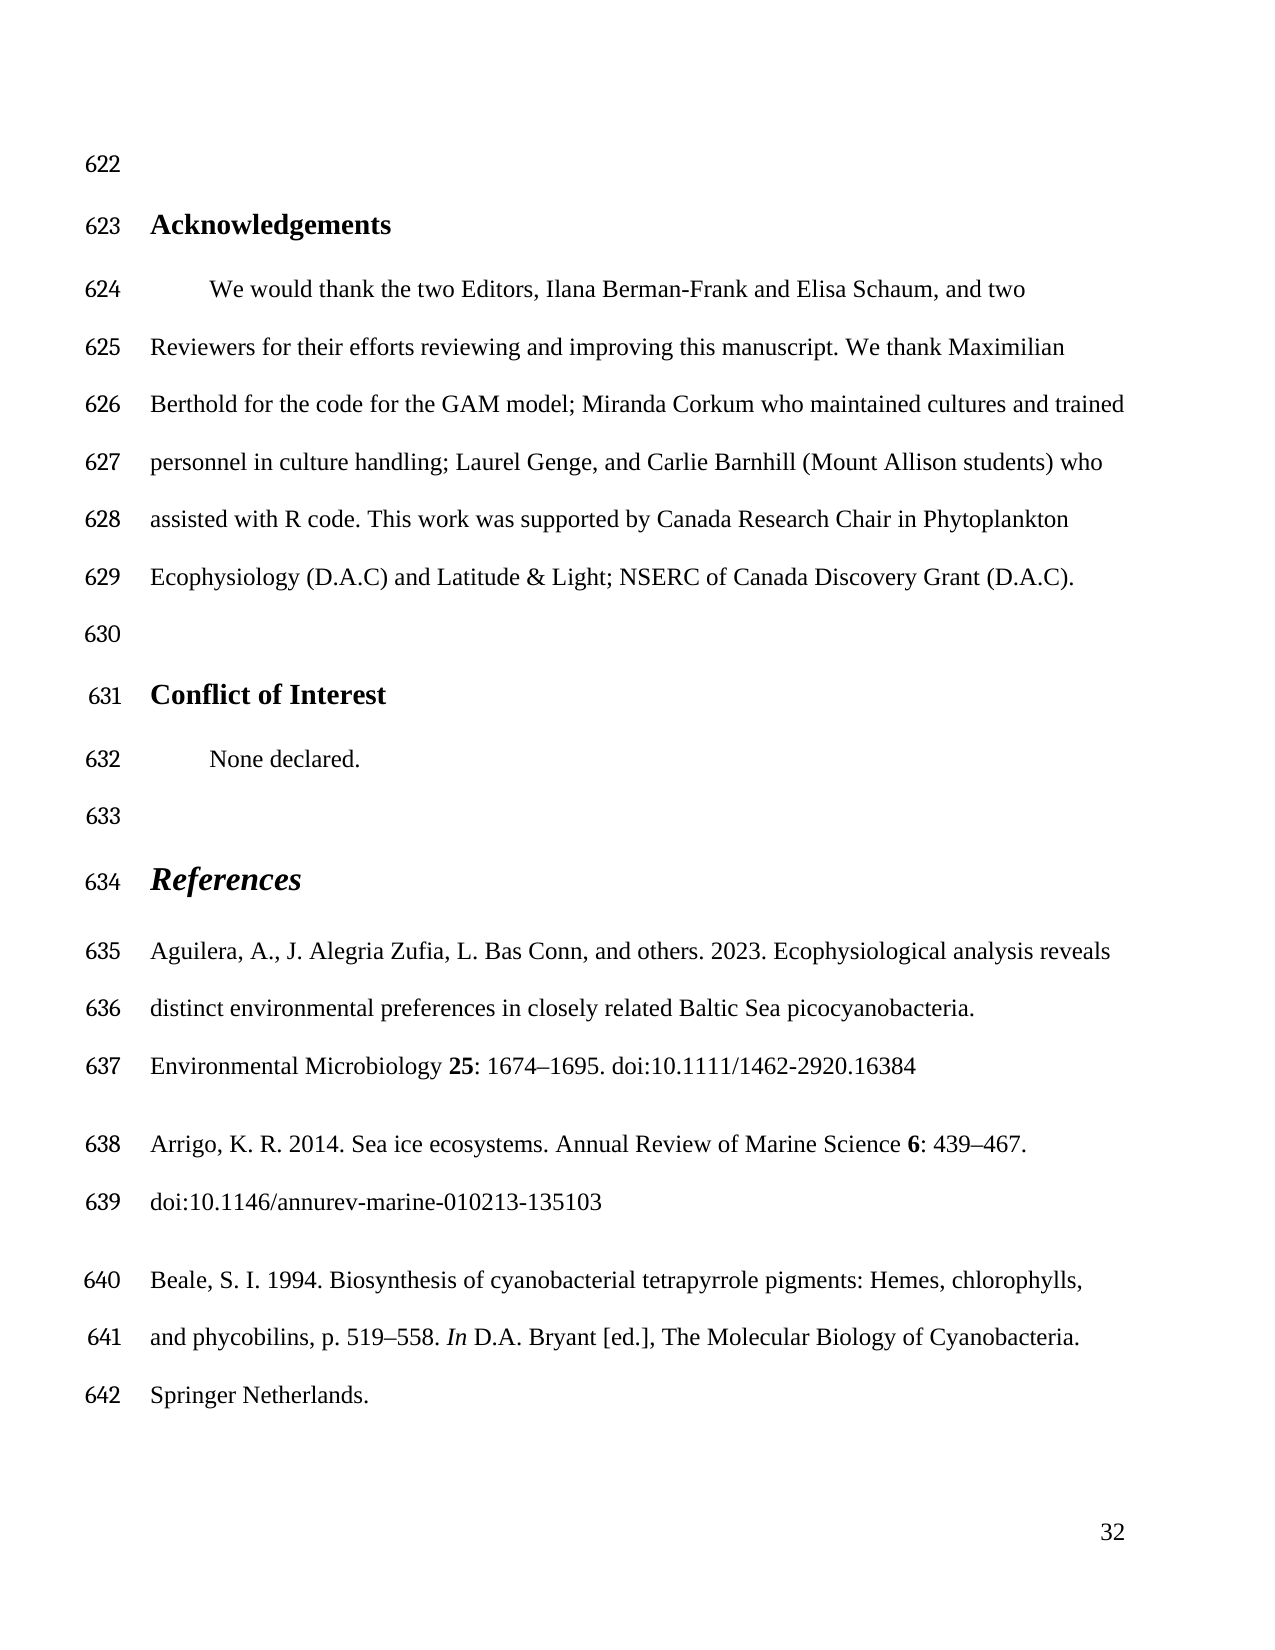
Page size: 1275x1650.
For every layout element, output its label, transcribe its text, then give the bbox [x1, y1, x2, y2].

text Beale, S. I. 1994. Biosynthesis of cyanobacterial tetrapyrrole pigments: Hemes, chlorophylls, and phycobilins, p. 519–558. In D.A. Bryant [ed.], The Molecular Biology of Cyanobacteria. Springer Netherlands. [150, 1265, 1125, 1409]
subtitle Acknowledgements [150, 207, 1125, 241]
text None declared. [150, 744, 1125, 773]
text We would thank the two Editors, Ilana Berman-Frank and Elisa Schaum, and two Reviewers for their efforts reviewing and improving this manuscript. We thank Maximilian Berthold for the code for the GAM model; Miranda Corkum who maintained cultures and trained personnel in culture handling; Laurel Genge, and Carlie Barnhill (Mount Allison students) who assisted with R code. This work was supported by Canada Research Chair in Phytoplankton Ecophysiology (D.A.C) and Latitude & Light; NSERC of Canada Discovery Grant (D.A.C). [150, 274, 1125, 591]
text Arrigo, K. R. 2014. Sea ice ecosystems. Annual Review of Marine Science 6: 439–467. doi:10.1146/annurev-marine-010213-135103 [150, 1129, 1125, 1215]
subtitle References [150, 859, 1125, 897]
text Aguilera, A., J. Alegria Zufia, L. Bas Conn, and others. 2023. Ecophysiological analysis reveals distinct environmental preferences in closely related Baltic Sea picocyanobacteria. Environmental Microbiology 25: 1674–1695. doi:10.1111/1462-2920.16384 [150, 936, 1125, 1079]
subtitle Conflict of Interest [150, 677, 1125, 711]
